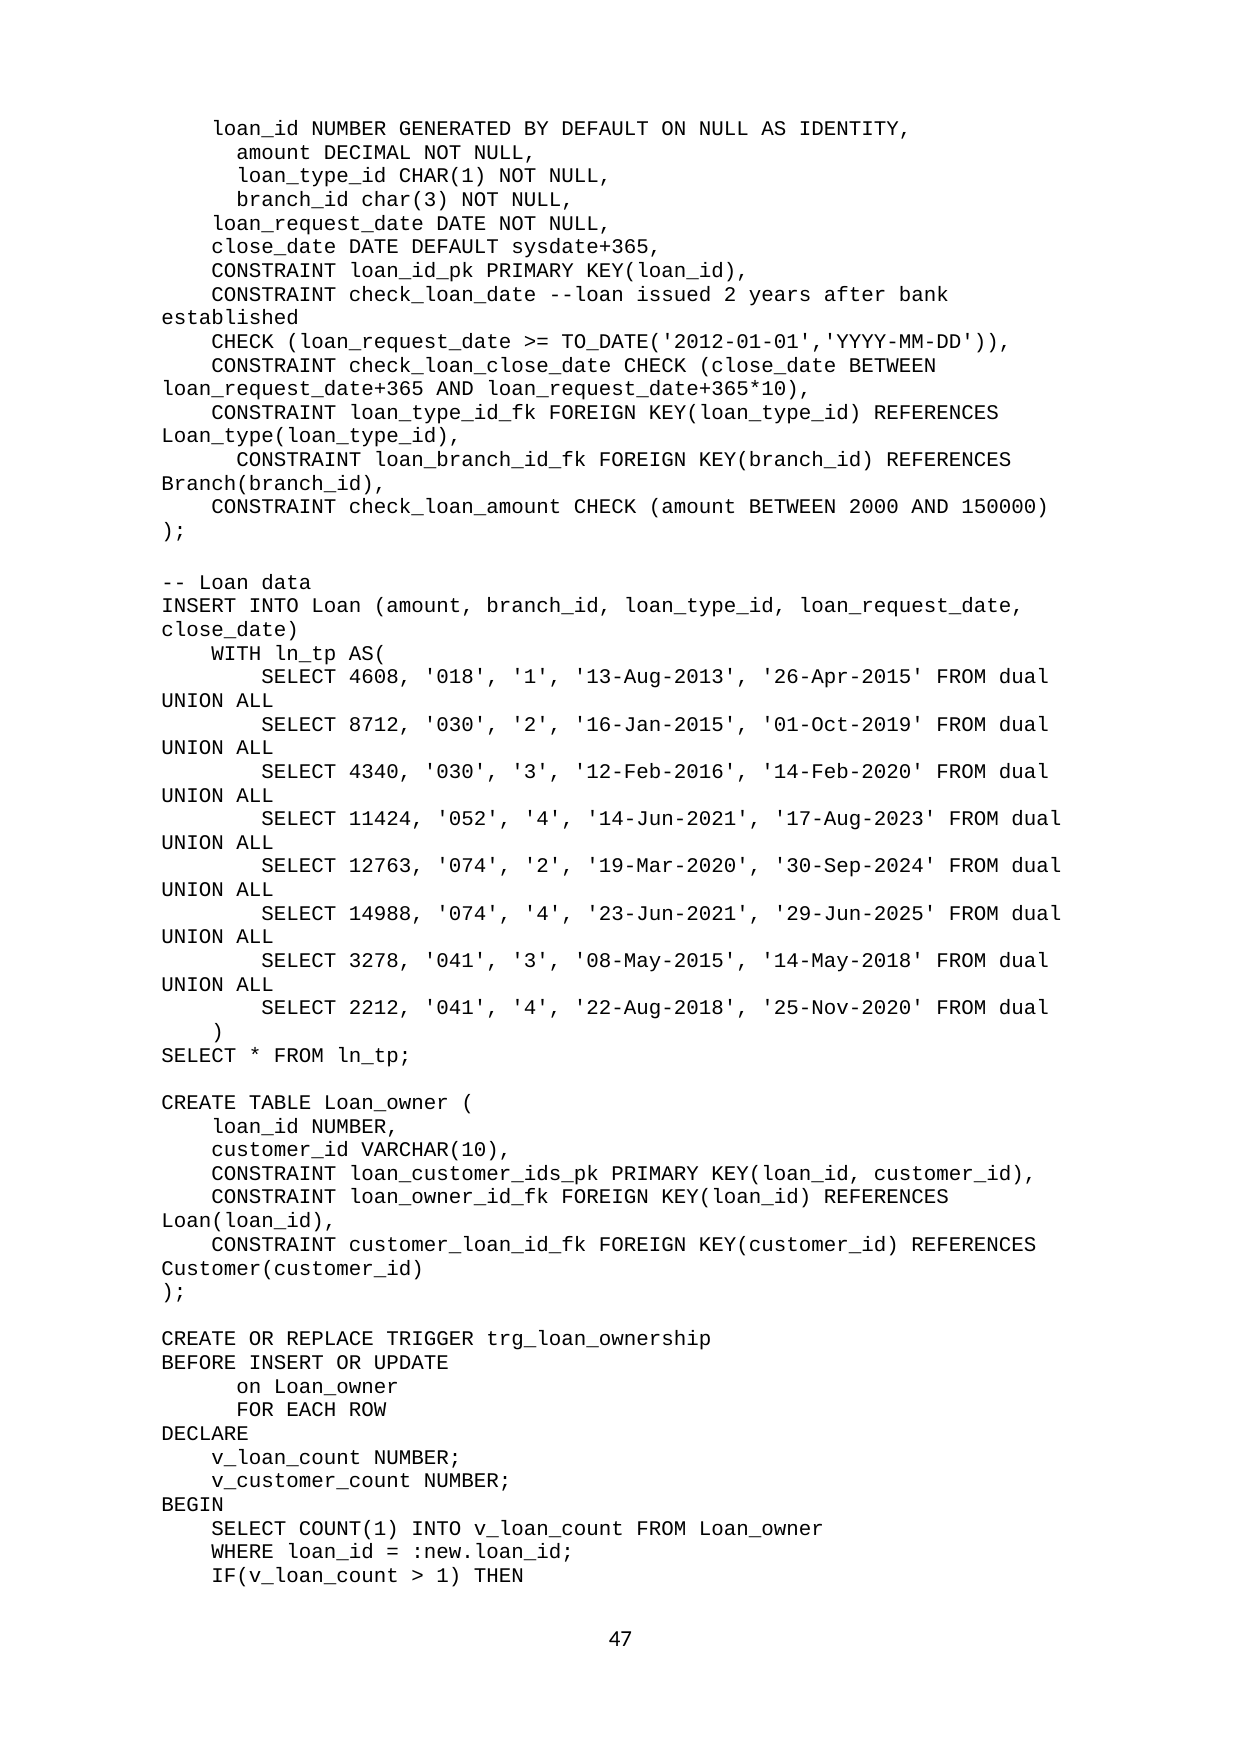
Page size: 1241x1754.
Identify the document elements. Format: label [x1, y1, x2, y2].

table_header [150, 118, 1089, 1588]
